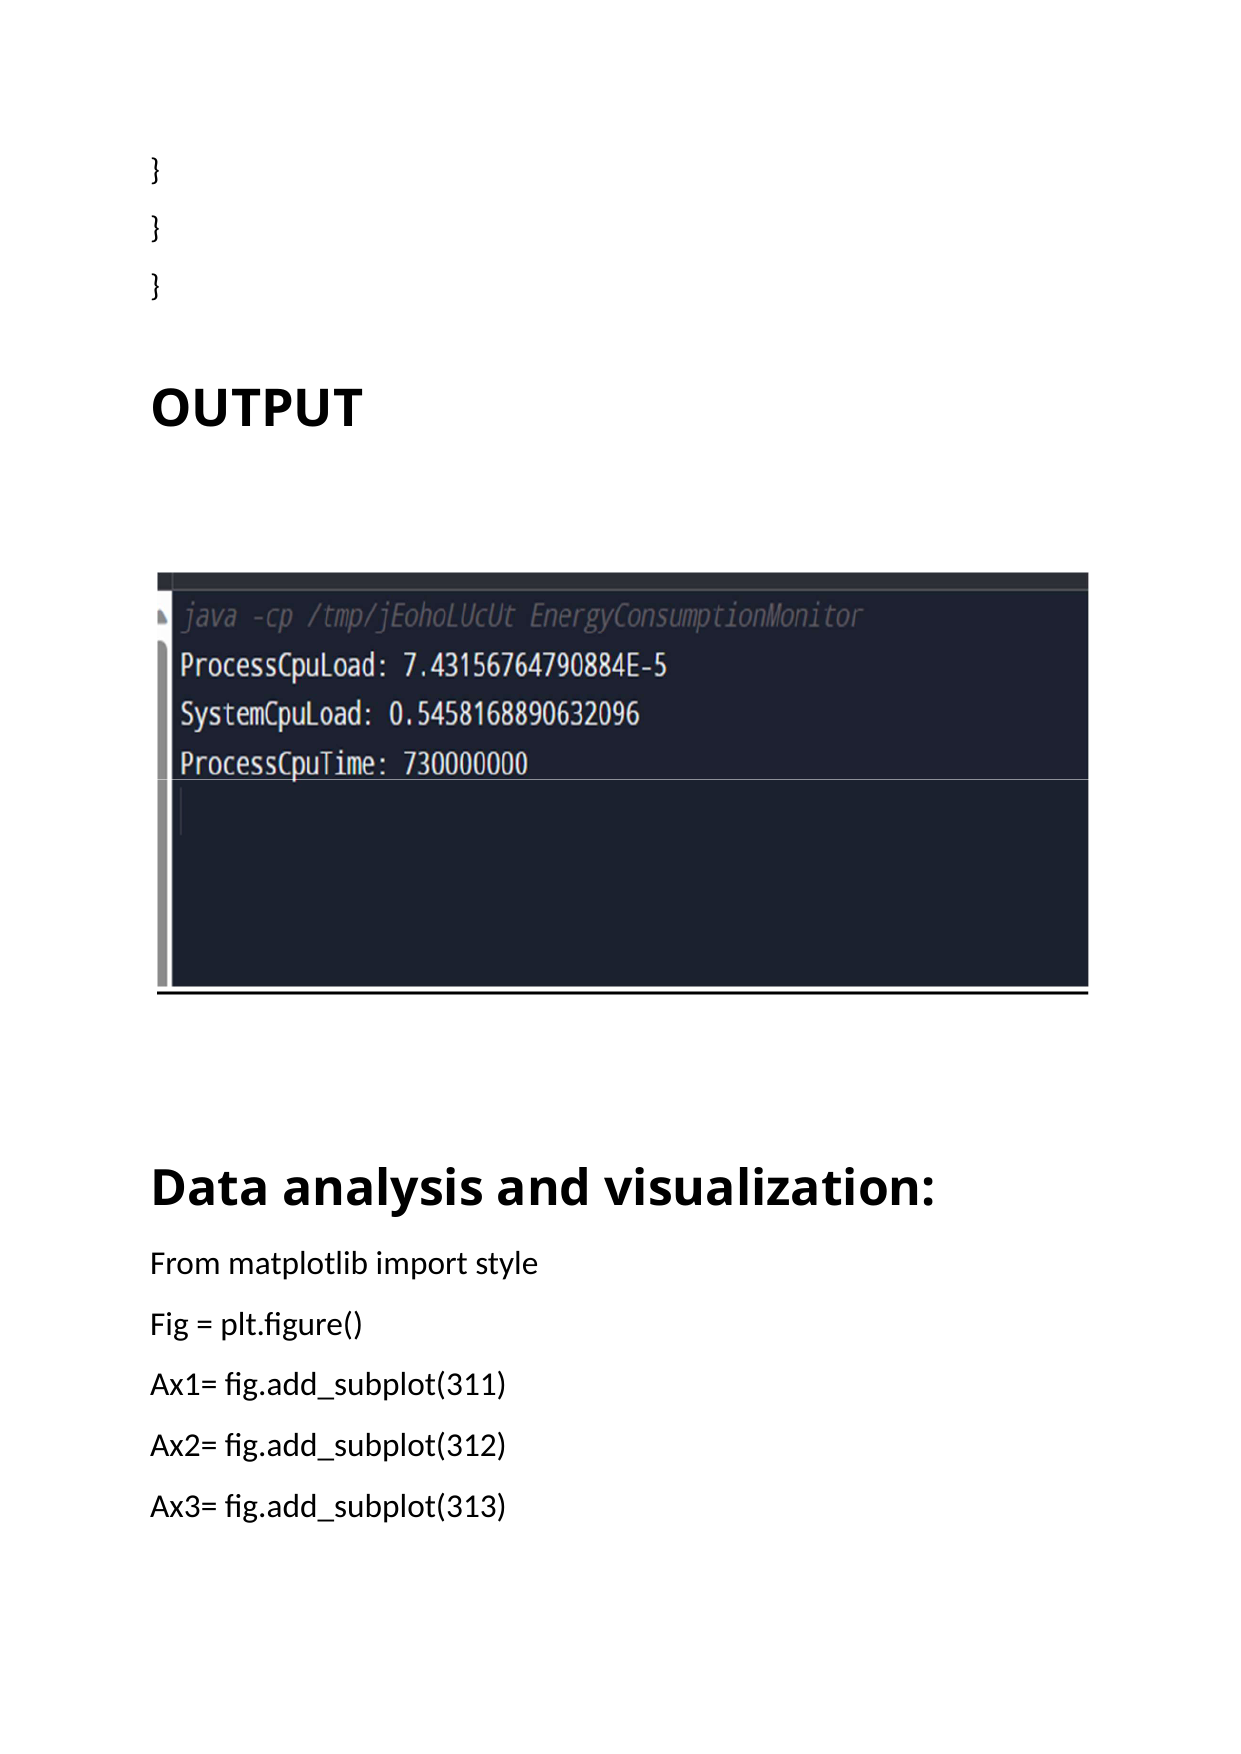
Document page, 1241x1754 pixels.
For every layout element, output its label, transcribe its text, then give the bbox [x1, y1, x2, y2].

text Fig = plt.figure() [150, 1303, 1090, 1343]
text Ax3= fig.add_subplot(313) [150, 1485, 1090, 1525]
text From matplotlib import style [150, 1242, 1090, 1283]
text Ax2= fig.add_subplot(312) [150, 1424, 1090, 1465]
picture [150, 572, 1091, 996]
text Ax1= fig.add_subplot(311) [150, 1363, 1090, 1404]
text Data analysis and visualization: [150, 1152, 1090, 1220]
text } [150, 266, 1090, 304]
text } [150, 208, 1090, 246]
text OUTPUT [150, 370, 1090, 441]
text } [150, 150, 1090, 188]
